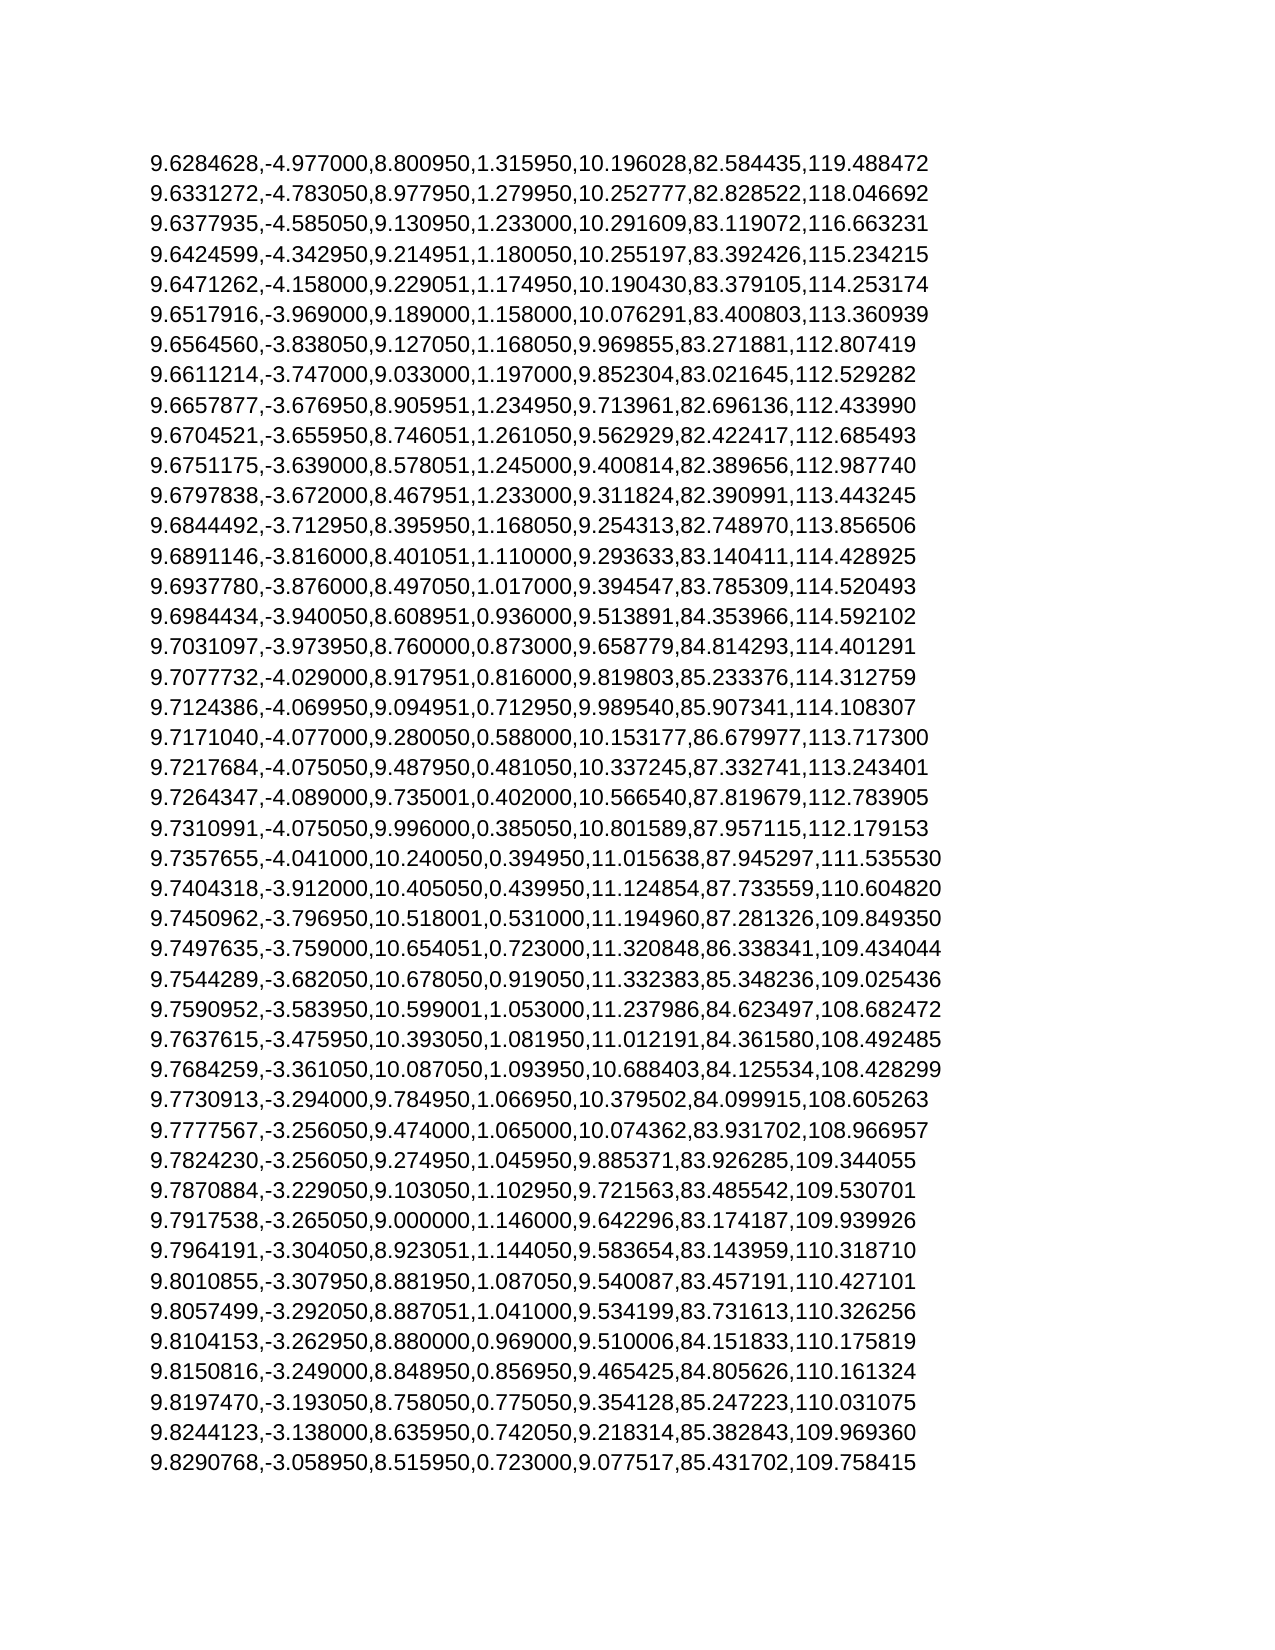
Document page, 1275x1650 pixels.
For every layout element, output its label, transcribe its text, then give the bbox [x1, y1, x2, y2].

text 9.6751175,-3.639000,8.578051,1.245000,9.400814,82.389656,112.987740 [150, 452, 1125, 478]
text 9.7264347,-4.089000,9.735001,0.402000,10.566540,87.819679,112.783905 [150, 784, 1125, 811]
text 9.8244123,-3.138000,8.635950,0.742050,9.218314,85.382843,109.969360 [150, 1419, 1125, 1445]
text 9.6984434,-3.940050,8.608951,0.936000,9.513891,84.353966,114.592102 [150, 603, 1125, 629]
text 9.7171040,-4.077000,9.280050,0.588000,10.153177,86.679977,113.717300 [150, 724, 1125, 750]
text 9.7217684,-4.075050,9.487950,0.481050,10.337245,87.332741,113.243401 [150, 754, 1125, 781]
text 9.7824230,-3.256050,9.274950,1.045950,9.885371,83.926285,109.344055 [150, 1147, 1125, 1173]
text 9.6937780,-3.876000,8.497050,1.017000,9.394547,83.785309,114.520493 [150, 573, 1125, 599]
text 9.7497635,-3.759000,10.654051,0.723000,11.320848,86.338341,109.434044 [150, 935, 1125, 962]
text 9.7637615,-3.475950,10.393050,1.081950,11.012191,84.361580,108.492485 [150, 1026, 1125, 1052]
text 9.6377935,-4.585050,9.130950,1.233000,10.291609,83.119072,116.663231 [150, 210, 1125, 237]
text 9.6891146,-3.816000,8.401051,1.110000,9.293633,83.140411,114.428925 [150, 543, 1125, 569]
text 9.6471262,-4.158000,9.229051,1.174950,10.190430,83.379105,114.253174 [150, 271, 1125, 297]
text 9.6331272,-4.783050,8.977950,1.279950,10.252777,82.828522,118.046692 [150, 180, 1125, 207]
text 9.8010855,-3.307950,8.881950,1.087050,9.540087,83.457191,110.427101 [150, 1268, 1125, 1294]
text 9.6564560,-3.838050,9.127050,1.168050,9.969855,83.271881,112.807419 [150, 331, 1125, 358]
text 9.6284628,-4.977000,8.800950,1.315950,10.196028,82.584435,119.488472 [150, 150, 1125, 176]
text 9.6844492,-3.712950,8.395950,1.168050,9.254313,82.748970,113.856506 [150, 512, 1125, 539]
text 9.7684259,-3.361050,10.087050,1.093950,10.688403,84.125534,108.428299 [150, 1056, 1125, 1083]
text 9.8290768,-3.058950,8.515950,0.723000,9.077517,85.431702,109.758415 [150, 1449, 1125, 1475]
text 9.7777567,-3.256050,9.474000,1.065000,10.074362,83.931702,108.966957 [150, 1117, 1125, 1143]
text 9.7031097,-3.973950,8.760000,0.873000,9.658779,84.814293,114.401291 [150, 633, 1125, 660]
text 9.7917538,-3.265050,9.000000,1.146000,9.642296,83.174187,109.939926 [150, 1207, 1125, 1234]
text 9.7077732,-4.029000,8.917951,0.816000,9.819803,85.233376,114.312759 [150, 663, 1125, 690]
text 9.6517916,-3.969000,9.189000,1.158000,10.076291,83.400803,113.360939 [150, 301, 1125, 327]
text 9.6611214,-3.747000,9.033000,1.197000,9.852304,83.021645,112.529282 [150, 361, 1125, 388]
text 9.7357655,-4.041000,10.240050,0.394950,11.015638,87.945297,111.535530 [150, 845, 1125, 871]
text 9.7590952,-3.583950,10.599001,1.053000,11.237986,84.623497,108.682472 [150, 996, 1125, 1022]
text 9.8150816,-3.249000,8.848950,0.856950,9.465425,84.805626,110.161324 [150, 1358, 1125, 1385]
text 9.7964191,-3.304050,8.923051,1.144050,9.583654,83.143959,110.318710 [150, 1237, 1125, 1264]
text 9.7544289,-3.682050,10.678050,0.919050,11.332383,85.348236,109.025436 [150, 966, 1125, 992]
text 9.7870884,-3.229050,9.103050,1.102950,9.721563,83.485542,109.530701 [150, 1177, 1125, 1203]
text 9.7124386,-4.069950,9.094951,0.712950,9.989540,85.907341,114.108307 [150, 694, 1125, 720]
text 9.7450962,-3.796950,10.518001,0.531000,11.194960,87.281326,109.849350 [150, 905, 1125, 932]
text 9.6657877,-3.676950,8.905951,1.234950,9.713961,82.696136,112.433990 [150, 392, 1125, 418]
text 9.8197470,-3.193050,8.758050,0.775050,9.354128,85.247223,110.031075 [150, 1388, 1125, 1415]
text 9.7730913,-3.294000,9.784950,1.066950,10.379502,84.099915,108.605263 [150, 1086, 1125, 1113]
text 9.6424599,-4.342950,9.214951,1.180050,10.255197,83.392426,115.234215 [150, 241, 1125, 267]
text 9.8057499,-3.292050,8.887051,1.041000,9.534199,83.731613,110.326256 [150, 1298, 1125, 1324]
text 9.6704521,-3.655950,8.746051,1.261050,9.562929,82.422417,112.685493 [150, 422, 1125, 448]
text 9.7310991,-4.075050,9.996000,0.385050,10.801589,87.957115,112.179153 [150, 814, 1125, 841]
text 9.8104153,-3.262950,8.880000,0.969000,9.510006,84.151833,110.175819 [150, 1328, 1125, 1354]
text 9.7404318,-3.912000,10.405050,0.439950,11.124854,87.733559,110.604820 [150, 875, 1125, 901]
text 9.6797838,-3.672000,8.467951,1.233000,9.311824,82.390991,113.443245 [150, 482, 1125, 509]
